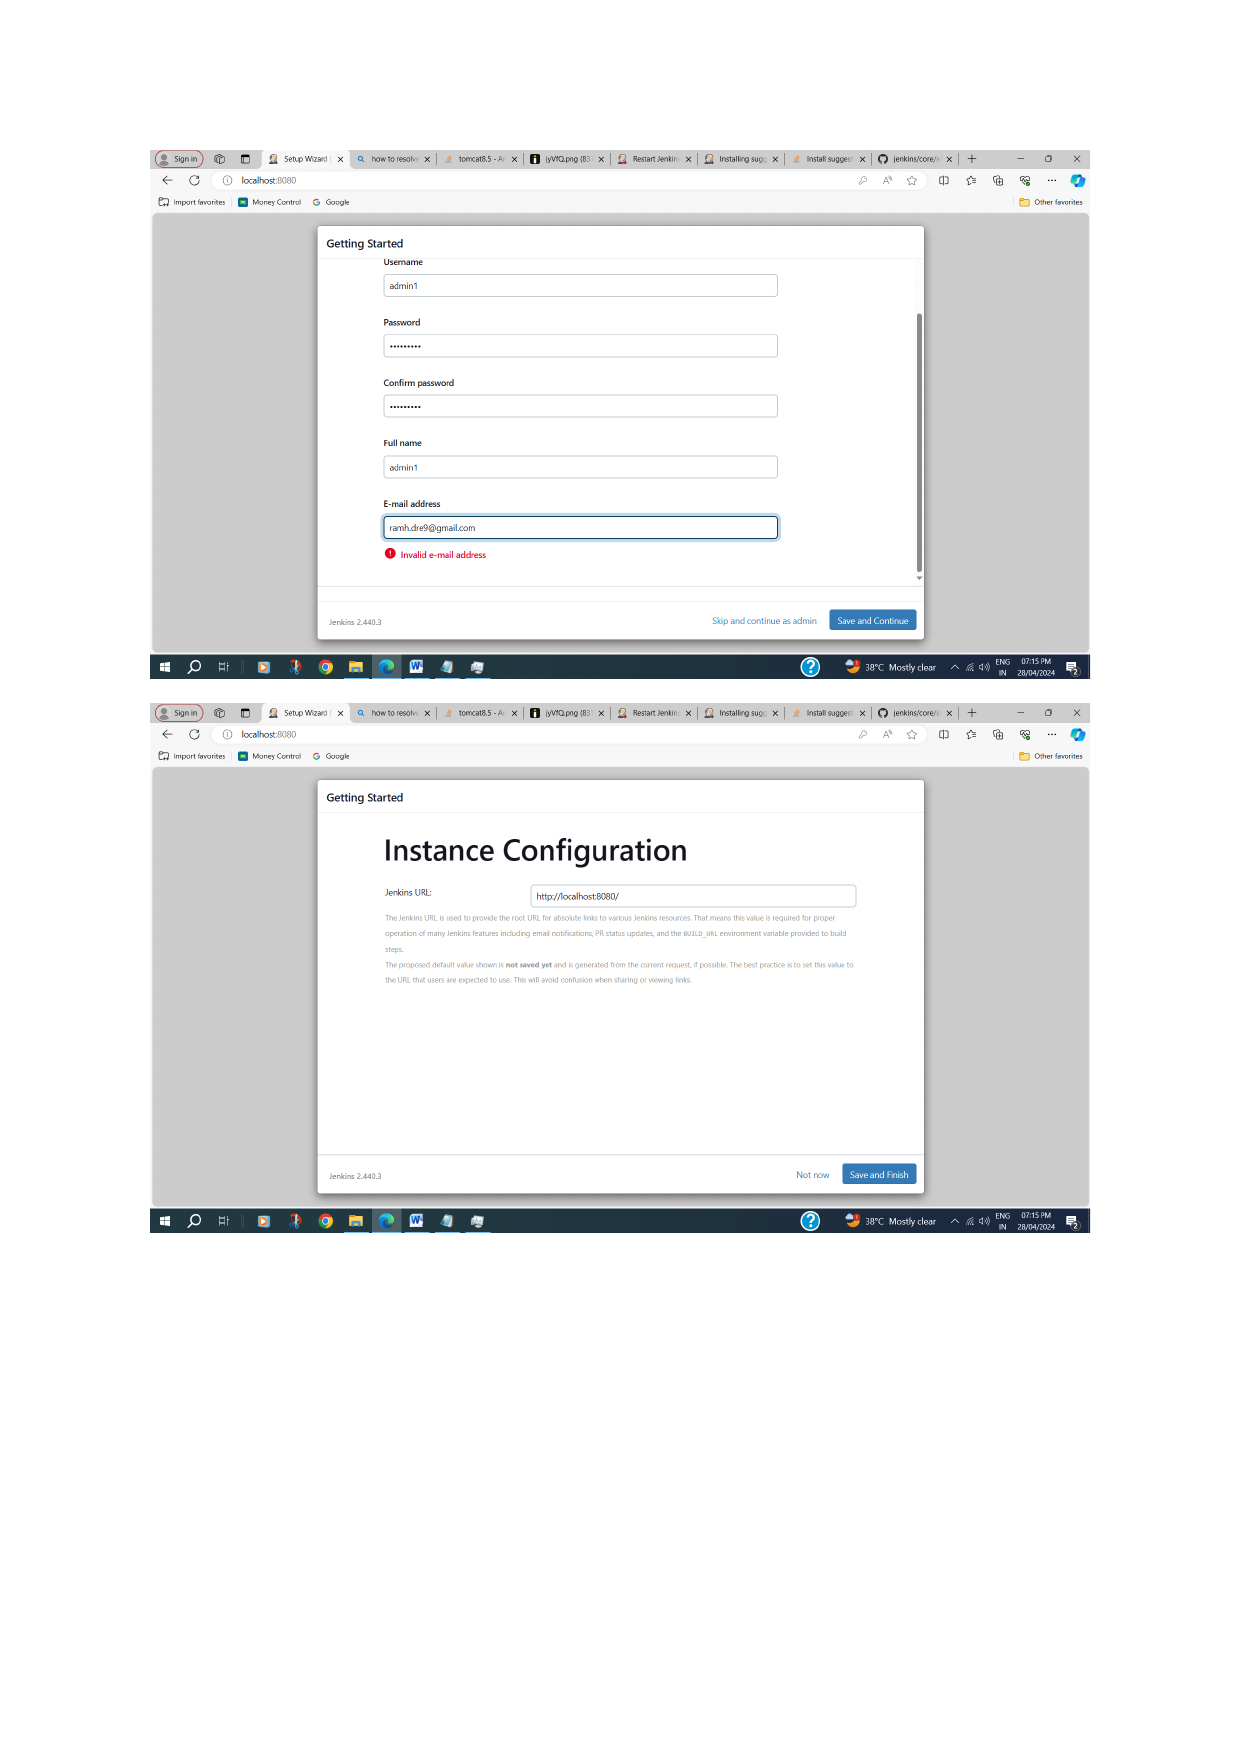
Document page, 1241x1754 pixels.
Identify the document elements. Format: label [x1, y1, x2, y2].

picture [150, 703, 1091, 1233]
picture [150, 150, 1091, 679]
